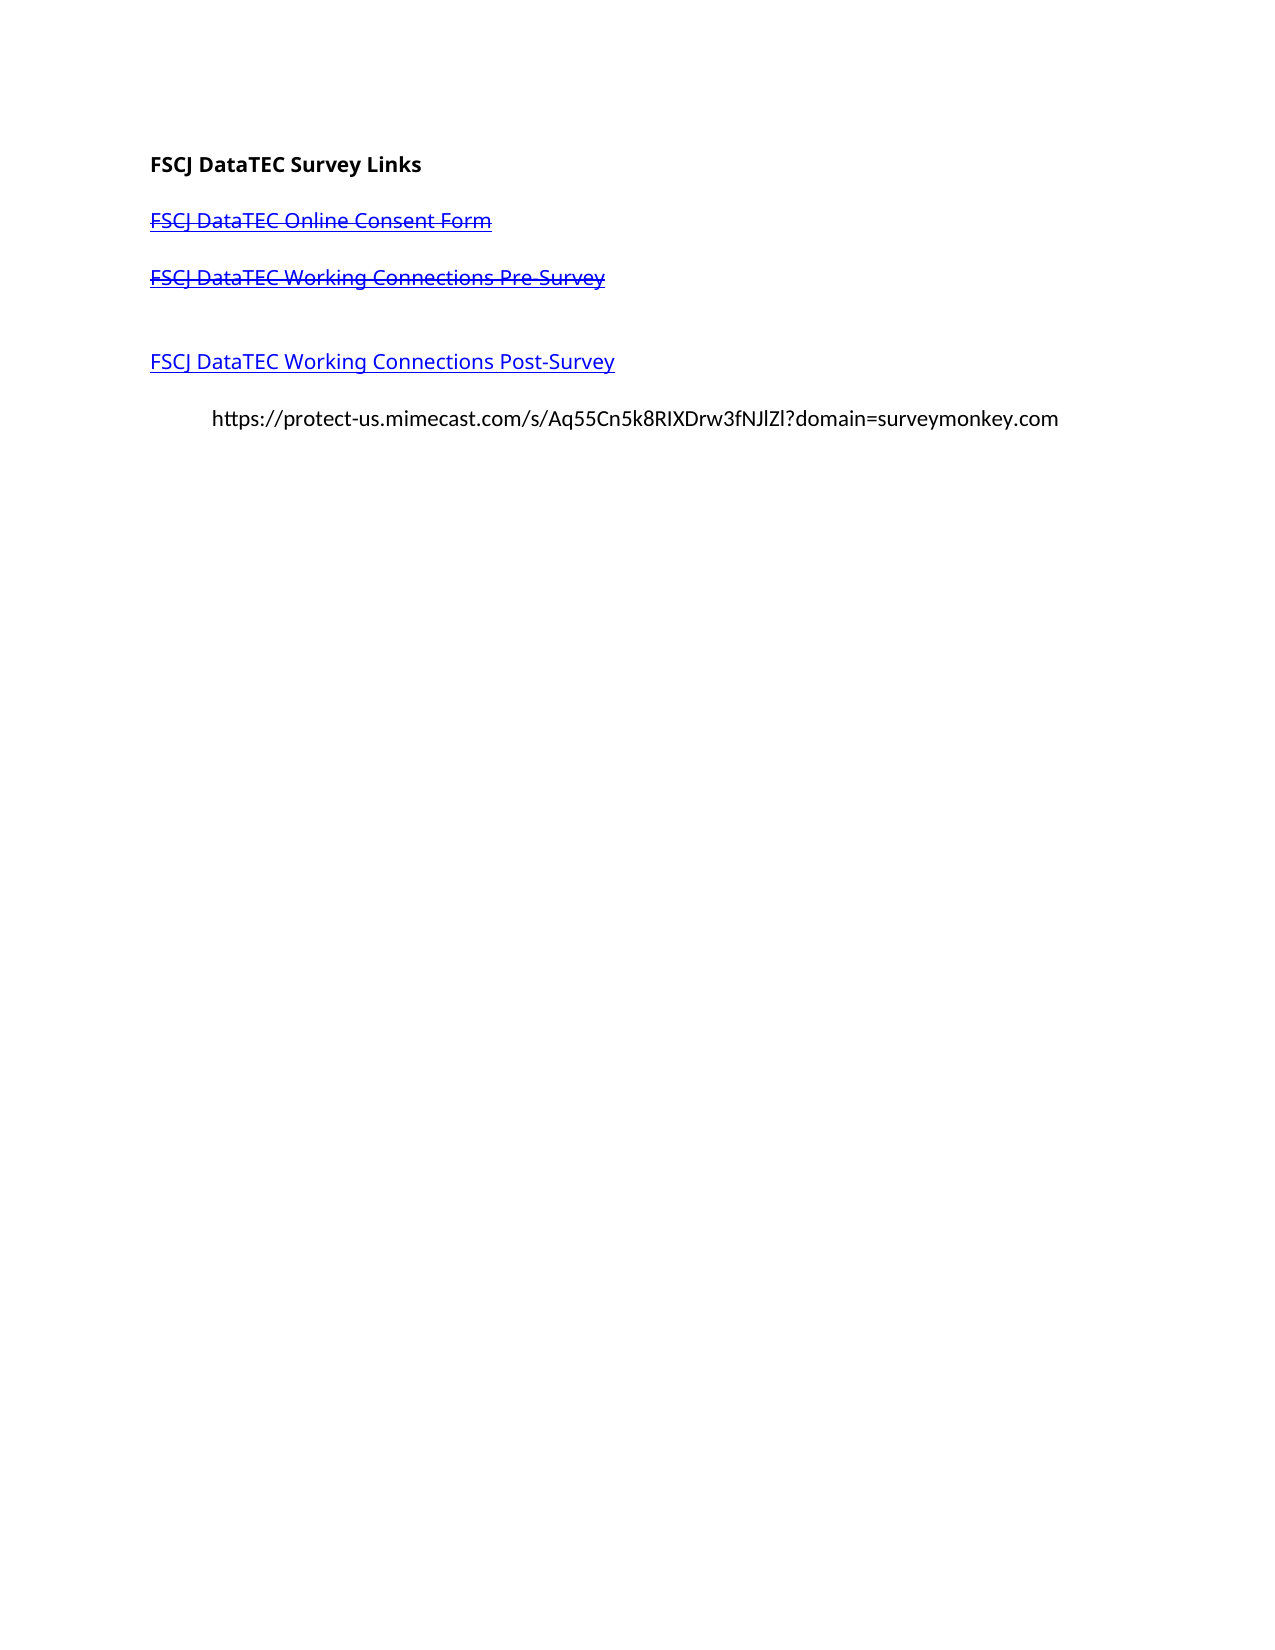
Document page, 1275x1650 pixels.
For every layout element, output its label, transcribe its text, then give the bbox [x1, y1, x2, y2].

text FSCJ DataTEC Online Consent Form [150, 206, 1125, 235]
text https://protect-us.mimecast.com/s/Aq55Cn5k8RIXDrw3fNJlZl?domain=surveymonkey.com [150, 404, 1125, 432]
text FSCJ DataTEC Working Connections Post-Survey [150, 347, 1125, 376]
text FSCJ DataTEC Survey Links [150, 150, 1125, 178]
text FSCJ DataTEC Working Connections Pre-Survey [150, 263, 1125, 291]
